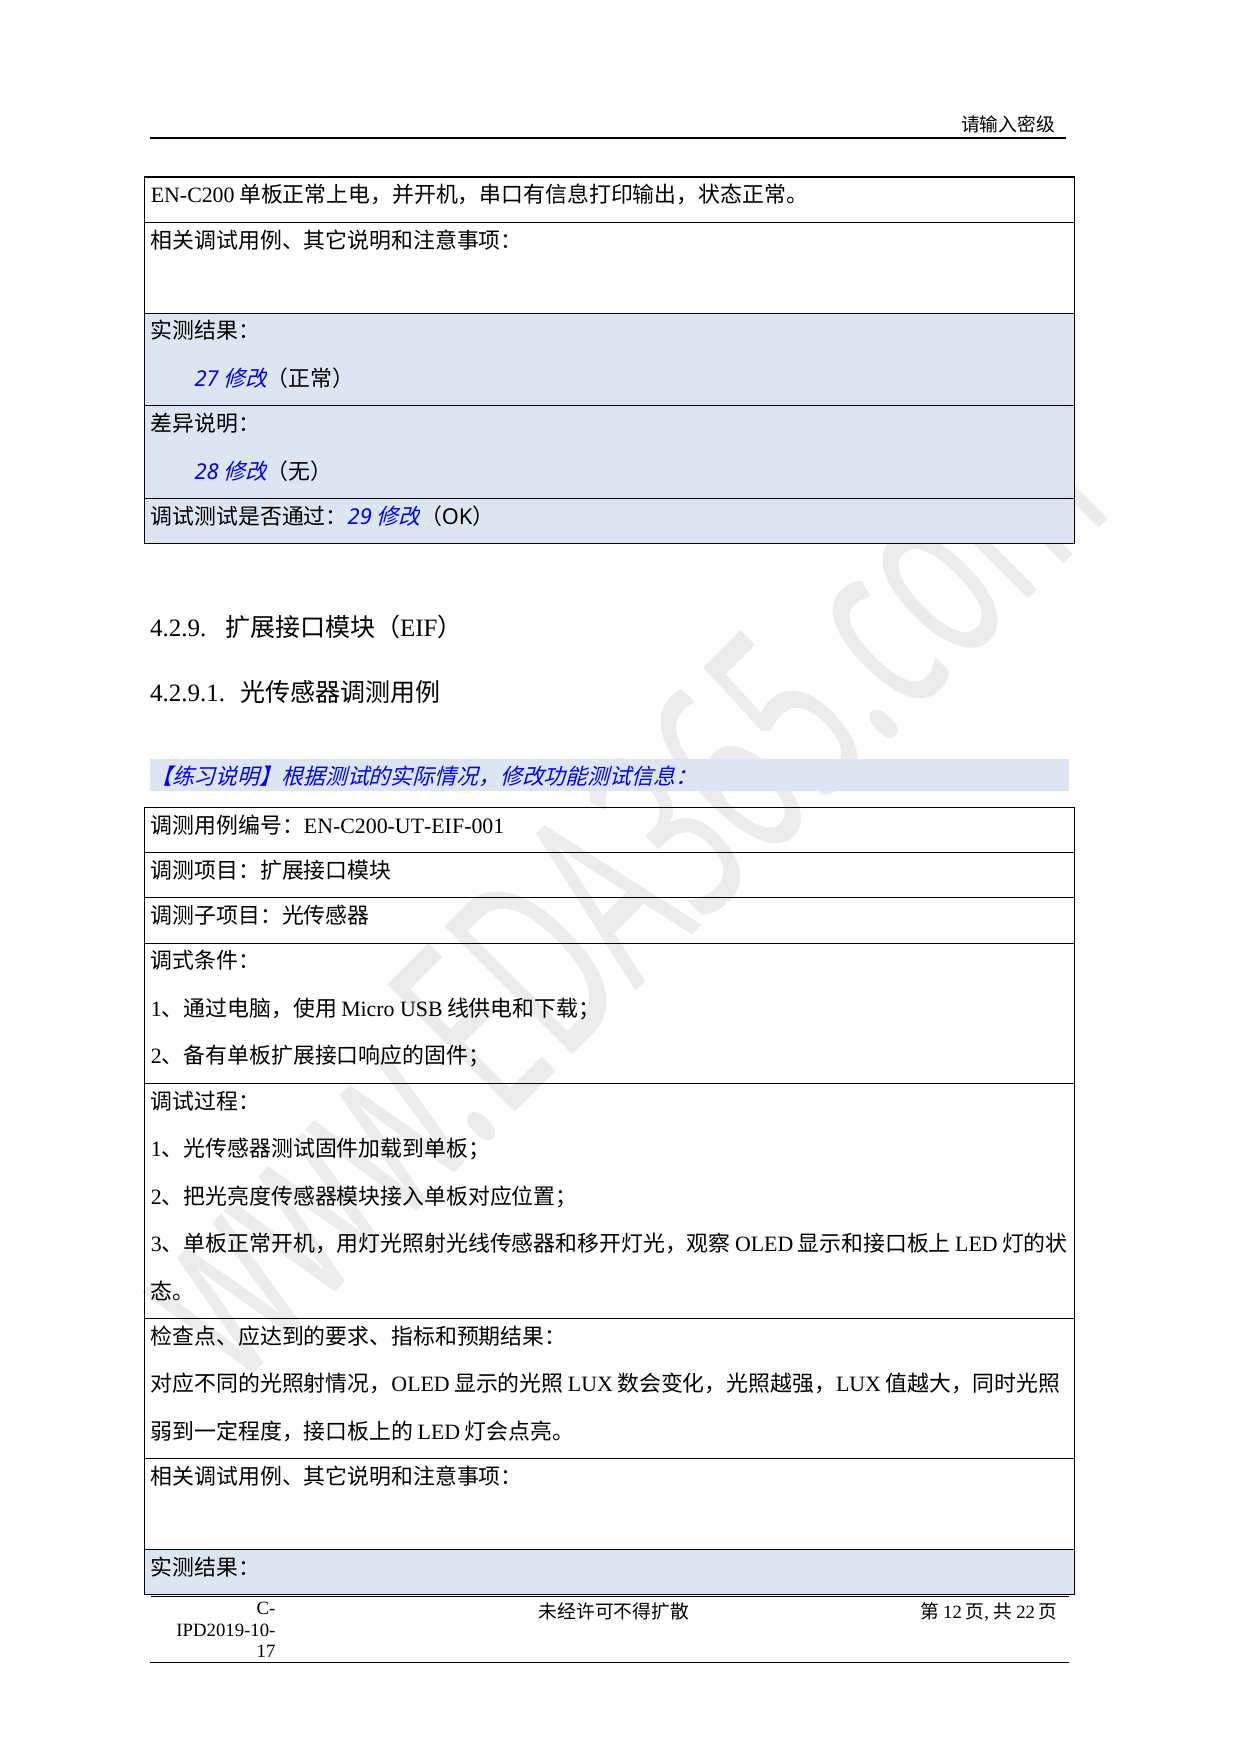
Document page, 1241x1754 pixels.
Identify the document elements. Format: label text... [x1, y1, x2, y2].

text 【练习说明】根据测试的实际情况，修改功能测试信息： [150, 759, 1069, 791]
subtitle 扩展接口模块（EIF） [150, 607, 1069, 643]
table_cell 实测结果： 27修改（正常） [145, 314, 1074, 405]
table_cell 相关调试用例、其它说明和注意事项： [145, 223, 1074, 312]
table_cell 实测结果： 30修改（正常） [145, 1550, 1074, 1594]
subtitle 光传感器调测用例 [150, 673, 1069, 709]
table_cell 调试测试是否通过：29修改（OK） [145, 499, 1074, 543]
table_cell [145, 178, 1074, 222]
table_cell 调试过程： 1、光传感器测试固件加载到单板； 2、把光亮度传感器模块接入单板对应位置； 3、单板正常开机，用灯光照射光线传感器和移开灯光，观察OLED显示和接口板上LED灯的状态。 [145, 1084, 1074, 1318]
table_cell 差异说明： 28修改（无） [145, 406, 1074, 498]
table_cell 调测子项目：光传感器 [145, 898, 1074, 942]
table_cell 检查点、应达到的要求、指标和预期结果： 对应不同的光照射情况，OLED显示的光照LUX数会变化，光照越强，LUX值越大，同时光照弱到一定程度，接口板上的LED灯会点亮。 [145, 1319, 1074, 1458]
table_cell 调式条件： 1、通过电脑，使用Micro USB线供电和下载； 2、备有单板扩展接口响应的固件； [145, 944, 1074, 1083]
table_header 调测用例编号：EN-C200-UT-EIF-001 [145, 808, 1074, 852]
table_cell 调测项目：扩展接口模块 [145, 853, 1074, 897]
table_cell 相关调试用例、其它说明和注意事项： [145, 1459, 1074, 1549]
